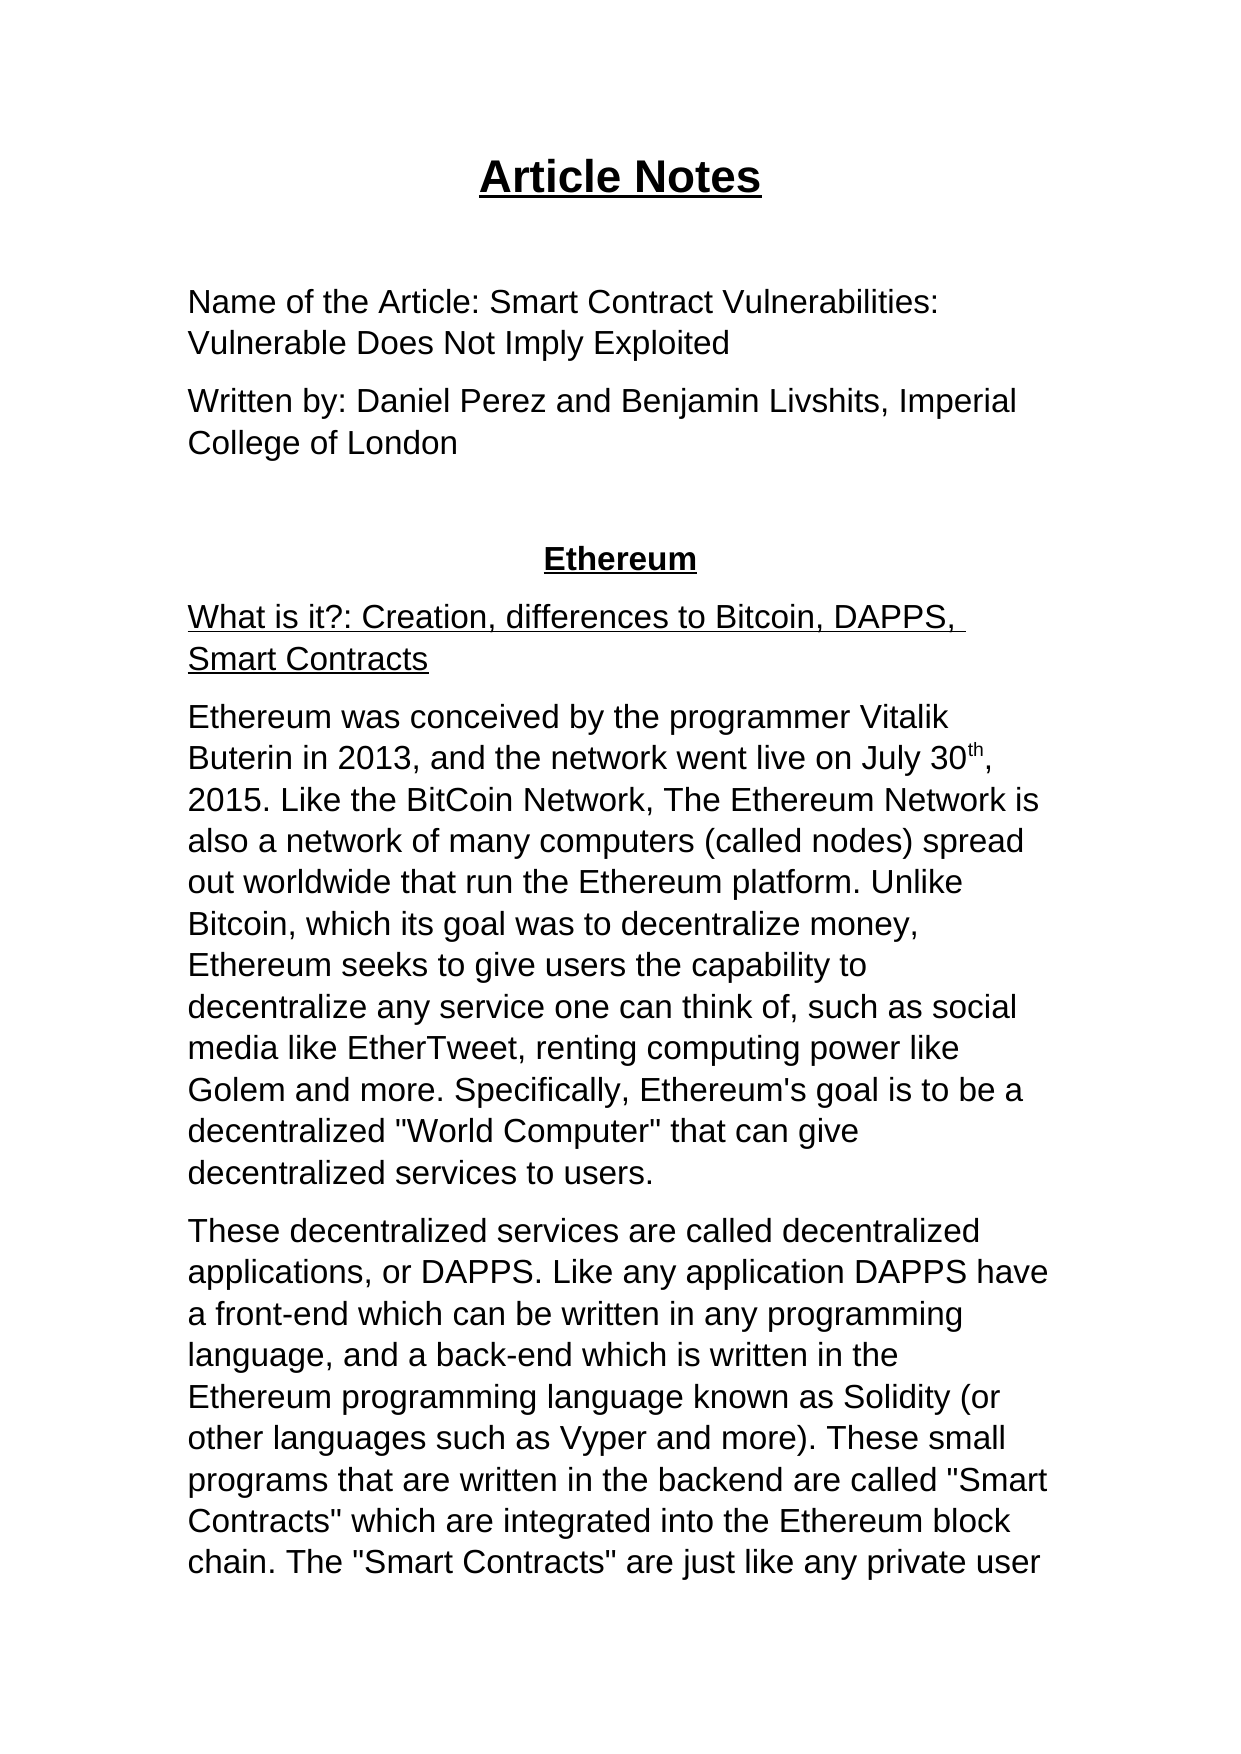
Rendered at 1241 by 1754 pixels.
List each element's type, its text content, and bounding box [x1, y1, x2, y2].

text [187, 1211, 1053, 1581]
text Ethereum was conceived by the programmer Vitalik Buterin in 2013, and the network went live on July 30th, 2015. Like the BitCoin Network, The Ethereum Network is also a network of many computers (called nodes) spread out worldwide that run the Ethereum platform. Unlike Bitcoin, which its goal was to decentralize money, Ethereum seeks to give users the capability to decentralize any service one can think of, such as social media like EtherTweet, renting computing power like Golem and more. Specifically, Ethereum's goal is to be a decentralized "World Computer" that can give decentralized services to users. [187, 697, 1053, 1191]
text Written by: Daniel Perez and Benjamin Livshits, Imperial College of London [187, 381, 1053, 461]
text Name of the Article: Smart Contract Vulnerabilities: Vulnerable Does Not Imply Exploited [187, 282, 1053, 362]
text What is it?: Creation, differences to Bitcoin, DAPPS, Smart Contracts [187, 597, 1053, 677]
text Ethereum [187, 539, 1053, 577]
text Article Notes [187, 150, 1053, 203]
